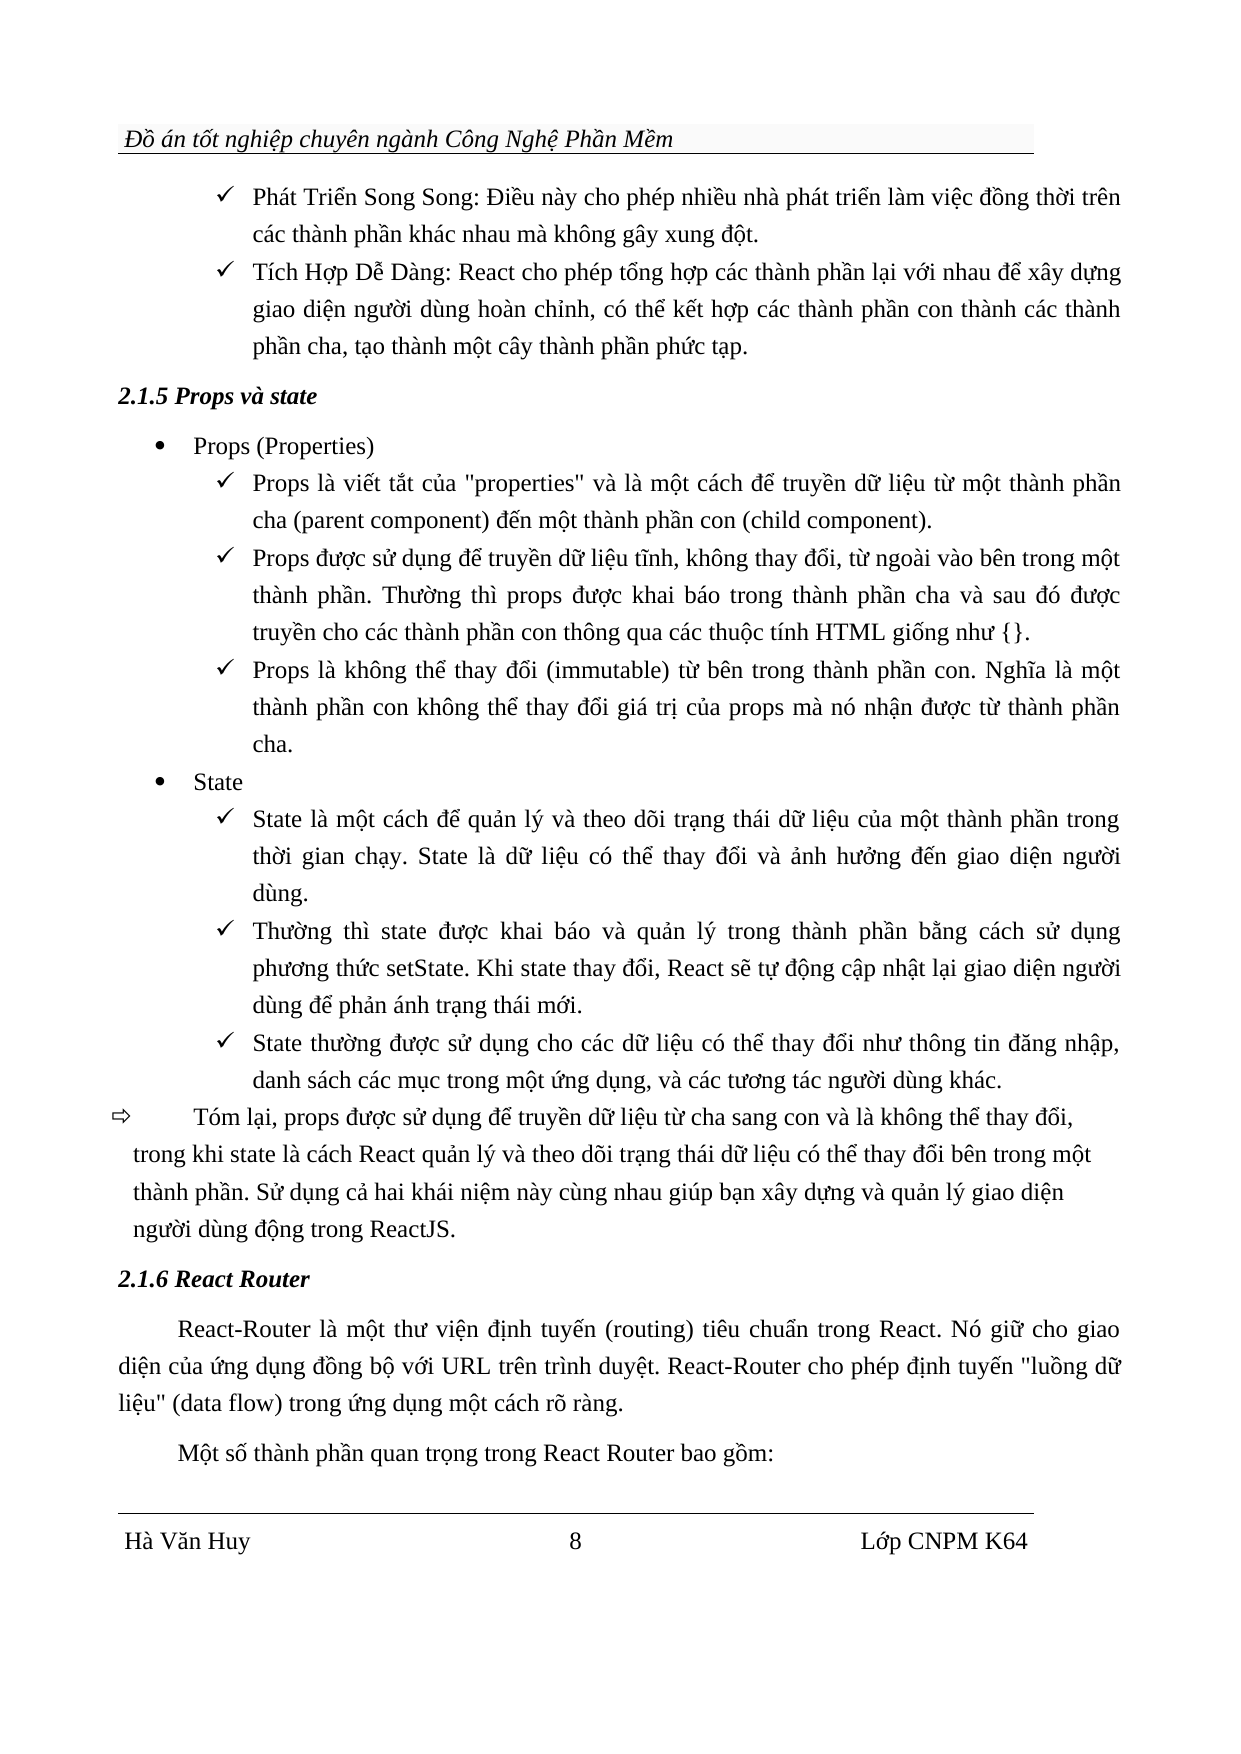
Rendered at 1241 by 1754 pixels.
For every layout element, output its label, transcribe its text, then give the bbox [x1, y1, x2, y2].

list Phát Triển Song Song: Điều này cho phép nhiều nhà phát triển làm việc đồng thời trên các thành phần khác nhau mà không gây xung đột. [215, 182, 1122, 248]
subtitle 2.1.5 Props và state [118, 381, 1122, 410]
list Props là viết tắt của "properties" và là một cách để truyền dữ liệu từ một thành phần cha (parent component) đến một thành phần con (child component). [215, 468, 1122, 534]
list State thường được sử dụng cho các dữ liệu có thể thay đổi như thông tin đăng nhập, danh sách các mục trong một ứng dụng, và các tương tác người dùng khác. [215, 1028, 1122, 1094]
list Props (Properties) [156, 431, 1122, 460]
list State là một cách để quản lý và theo dõi trạng thái dữ liệu của một thành phần trong thời gian chạy. State là dữ liệu có thể thay đổi và ảnh hưởng đến giao diện người dùng. [215, 804, 1122, 907]
list State [156, 767, 1122, 795]
list Thường thì state được khai báo và quản lý trong thành phần bằng cách sử dụng phương thức setState. Khi state thay đổi, React sẽ tự động cập nhật lại giao diện người dùng để phản ánh trạng thái mới. [215, 916, 1122, 1019]
list Props là không thể thay đổi (immutable) từ bên trong thành phần con. Nghĩa là một thành phần con không thể thay đổi giá trị của props mà nó nhận được từ thành phần cha. [215, 655, 1122, 758]
text React-Router là một thư viện định tuyến (routing) tiêu chuẩn trong React. Nó giữ cho giao diện của ứng dụng đồng bộ với URL trên trình duyệt. React-Router cho phép định tuyến "luồng dữ liệu" (data flow) trong ứng dụng một cách rõ ràng. [118, 1314, 1122, 1417]
list Props được sử dụng để truyền dữ liệu tĩnh, không thay đổi, từ ngoài vào bên trong một thành phần. Thường thì props được khai báo trong thành phần cha và sau đó được truyền cho các thành phần con thông qua các thuộc tính HTML giống như {}. [215, 543, 1122, 646]
text Một số thành phần quan trọng trong React Router bao gồm: [118, 1438, 1122, 1467]
list Tóm lại, props được sử dụng để truyền dữ liệu từ cha sang con và là không thể thay đổi, trong khi state là cách React quản lý và theo dõi trạng thái dữ liệu có thể thay đổi bên trong một thành phần. Sử dụng cả hai khái niệm này cùng nhau giúp bạn xây dựng và quản lý giao diện người dùng động trong ReactJS. [110, 1102, 1122, 1243]
subtitle 2.1.6 React Router [118, 1264, 1122, 1293]
list Tích Hợp Dễ Dàng: React cho phép tổng hợp các thành phần lại với nhau để xây dựng giao diện người dùng hoàn chỉnh, có thể kết hợp các thành phần con thành các thành phần cha, tạo thành một cây thành phần phức tạp. [215, 257, 1122, 360]
